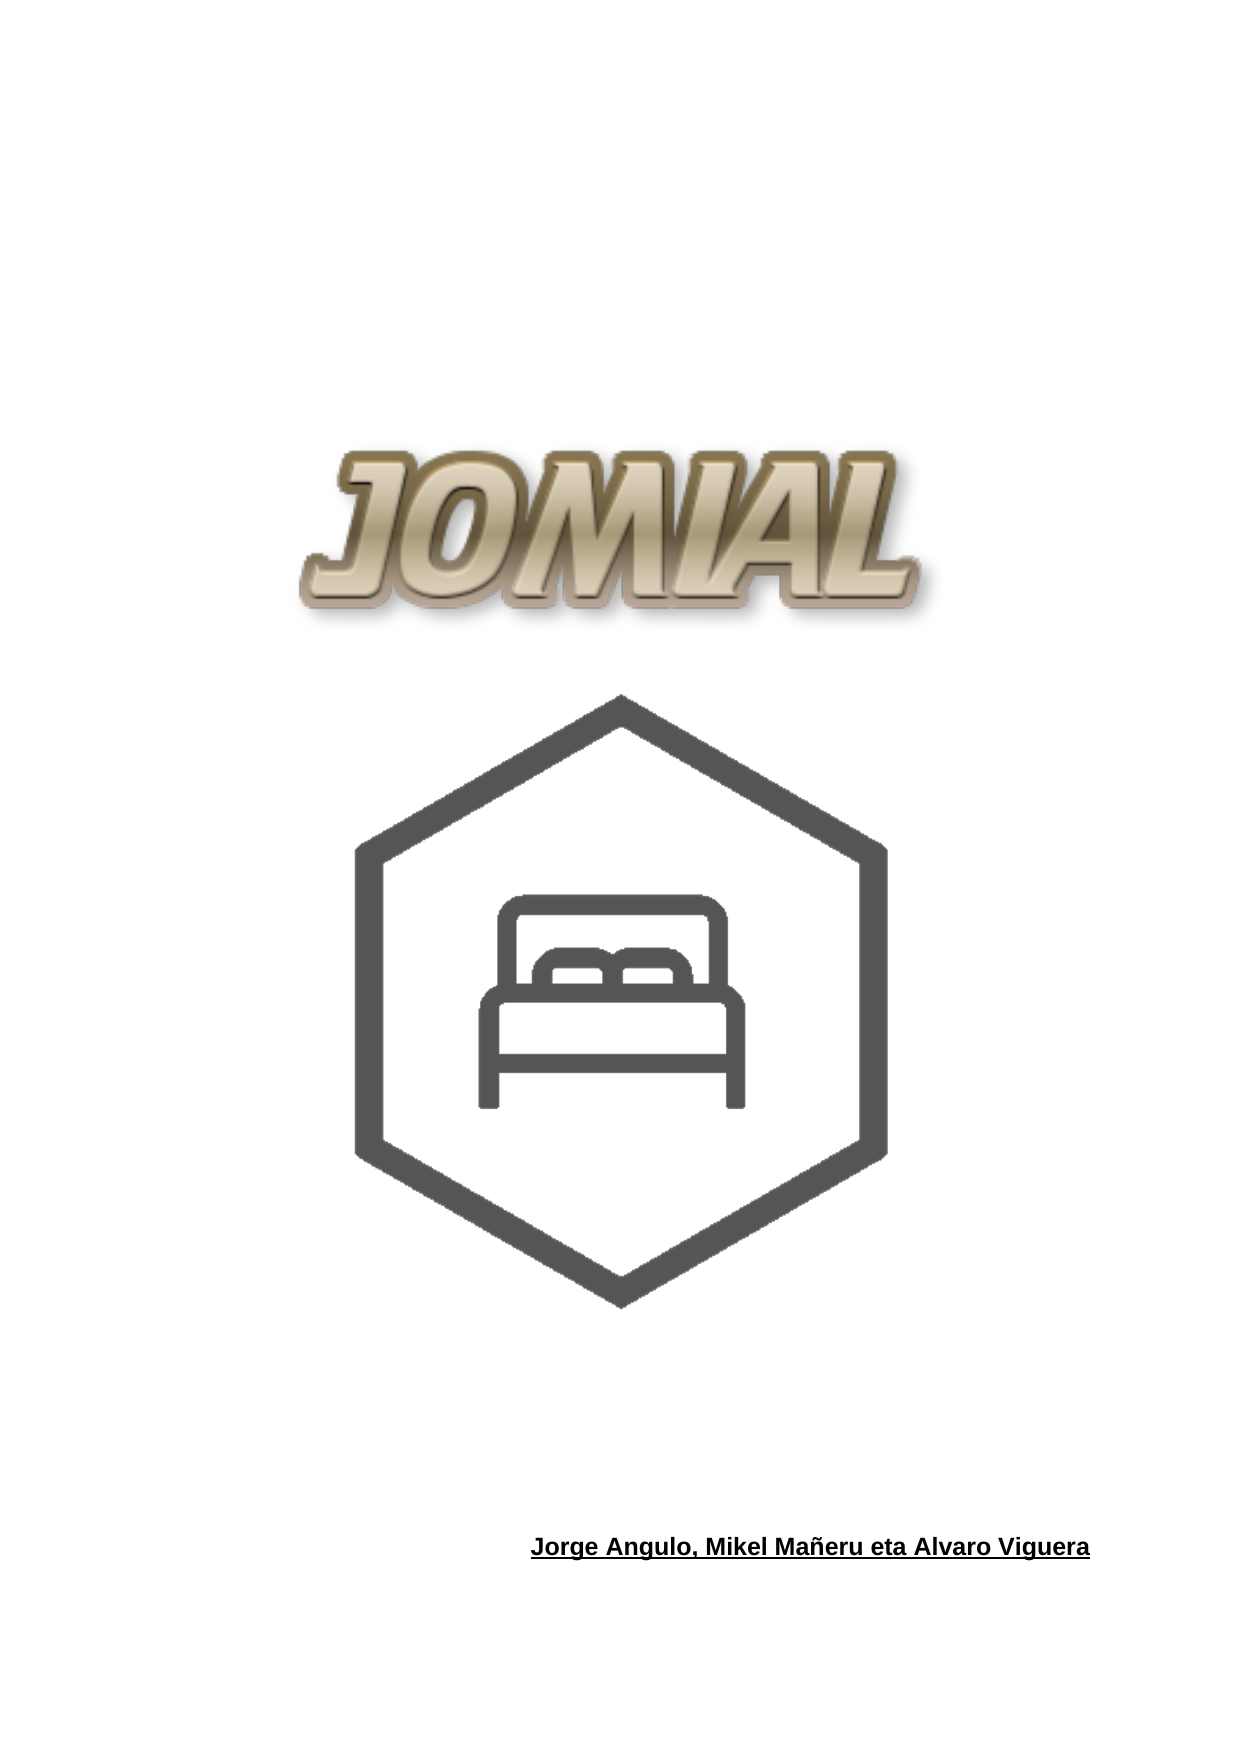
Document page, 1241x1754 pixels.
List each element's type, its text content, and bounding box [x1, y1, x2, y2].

text Jorge Angulo, Mikel Mañeru eta Alvaro Viguera [150, 1532, 1090, 1561]
picture [349, 687, 891, 1317]
picture [272, 421, 969, 654]
